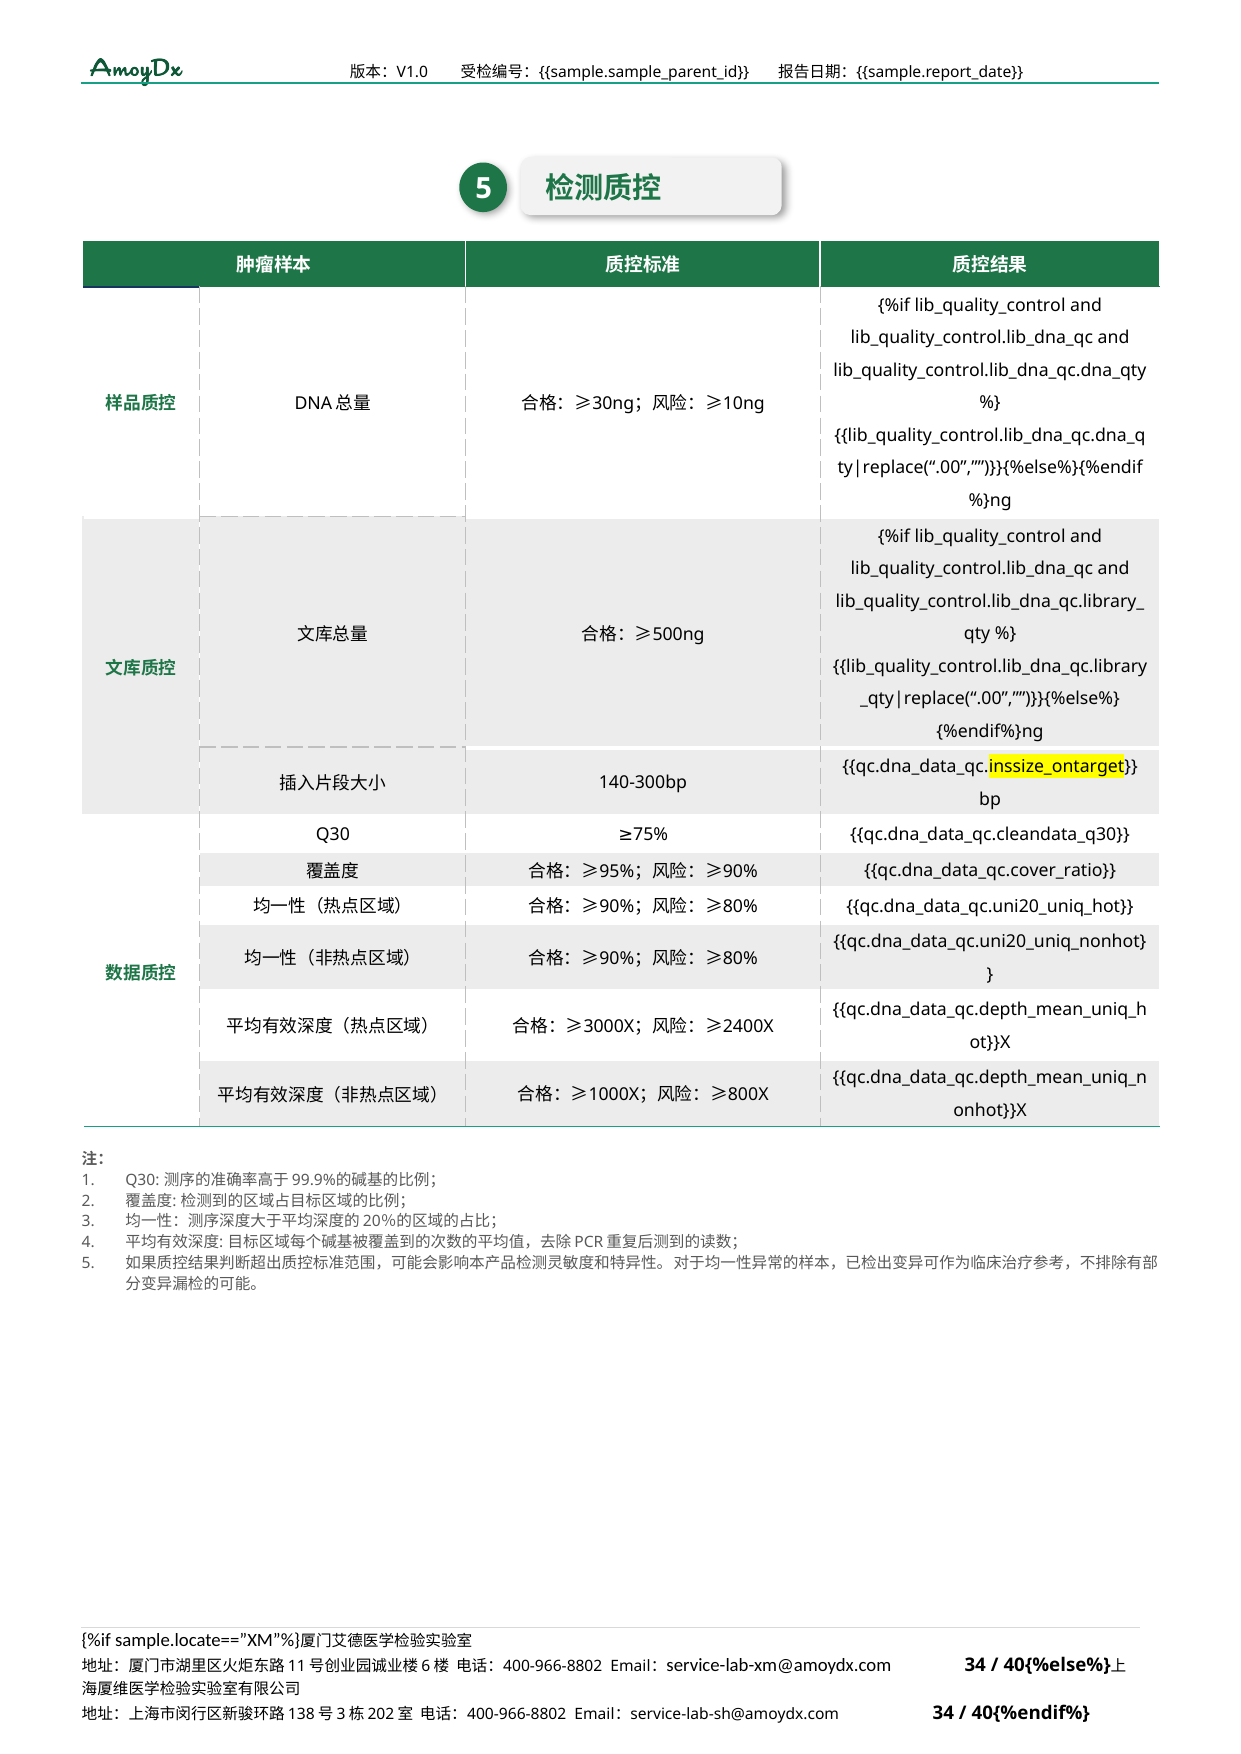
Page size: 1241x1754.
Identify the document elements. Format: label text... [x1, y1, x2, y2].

table_header 肿瘤样本 [83, 241, 465, 286]
table_cell {%if lib_quality_control and lib_quality_control.lib_dna_qc and lib_quality_control.lib_dna_qc.dna_qty%}{{lib_quality_control.lib_dna_qc.dna_qty|replace(“.00”,””)}}{%else%}{%endif%}ng [820, 287, 1159, 516]
table_cell DNA总量 [200, 287, 466, 516]
table_cell 覆盖度 [200, 853, 466, 886]
table_cell 平均有效深度（非热点区域） [200, 1061, 466, 1126]
list 平均有效深度: 目标区域每个碱基被覆盖到的次数的平均值，去除PCR重复后测到的读数； [81, 1231, 1159, 1252]
table_cell {%if lib_quality_control and lib_quality_control.lib_dna_qc and lib_quality_control.lib_dna_qc.library_qty %}{{lib_quality_control.lib_dna_qc.library_qty|replace(“.00”,””)}}{%else%}{%endif%}ng [820, 519, 1159, 746]
table_cell 合格：≥30ng；风险：≥10ng [466, 287, 820, 516]
table_cell 合格：≥3000X；风险：≥2400X [466, 993, 820, 1058]
table_cell {{qc.dna_data_qc.depth_mean_uniq_nonhot}}X [820, 1061, 1159, 1126]
table_cell 均一性（热点区域） [200, 889, 466, 921]
list 均一性：测序深度大于平均深度的20％的区域的占比； [81, 1210, 1159, 1231]
table_cell {{qc.dna_data_qc.depth_mean_uniq_hot}}X [820, 993, 1159, 1058]
table_cell 合格：≥500ng [466, 519, 820, 746]
table_cell 合格：≥95%；风险：≥90% [466, 853, 820, 886]
table_cell 合格：≥1000X；风险：≥800X [466, 1061, 820, 1126]
table_cell {{qc.dna_data_qc.uni20_uniq_hot}} [820, 889, 1159, 921]
table_cell 合格：≥90%；风险：≥80% [466, 889, 820, 921]
table_cell 140-300bp [466, 750, 820, 814]
table_cell 数据质控 [82, 815, 199, 1126]
table_cell {{qc.dna_data_qc.cleandata_q30}} [820, 818, 1159, 850]
table_cell 文库总量 [200, 516, 466, 746]
table_cell 均一性（非热点区域） [200, 925, 466, 989]
picture [58, 36, 208, 101]
table_cell ≥75% [466, 818, 820, 850]
table_header 质控结果 [821, 241, 1159, 286]
subtitle 5 检测质控 [81, 153, 1159, 218]
list Q30: 测序的准确率高于99.9%的碱基的比例； [81, 1168, 1159, 1189]
table_cell 插入片段大小 [200, 746, 466, 814]
table_cell {{qc.dna_data_qc.inssize_ontarget}} bp [820, 750, 1159, 814]
list 如果质控结果判断超出质控标准范围，可能会影响本产品检测灵敏度和特异性。对于均一性异常的样本，已检出变异可作为临床治疗参考，不排除有部分变异漏检的可能。 [81, 1252, 1159, 1293]
table_cell 合格：≥90%；风险：≥80% [466, 925, 820, 989]
table_cell {{qc.dna_data_qc.uni20_uniq_nonhot}} [820, 925, 1159, 989]
table_cell Q30 [200, 818, 466, 850]
table_cell {{qc.dna_data_qc.cover_ratio}} [820, 853, 1159, 886]
text 注： [81, 1148, 1159, 1168]
table_cell 平均有效深度（热点区域） [200, 993, 466, 1058]
table_cell 样品质控 [82, 288, 199, 516]
table_header 质控标准 [466, 241, 819, 286]
table_cell 文库质控 [82, 516, 199, 814]
list 覆盖度: 检测到的区域占目标区域的比例； [81, 1189, 1159, 1210]
